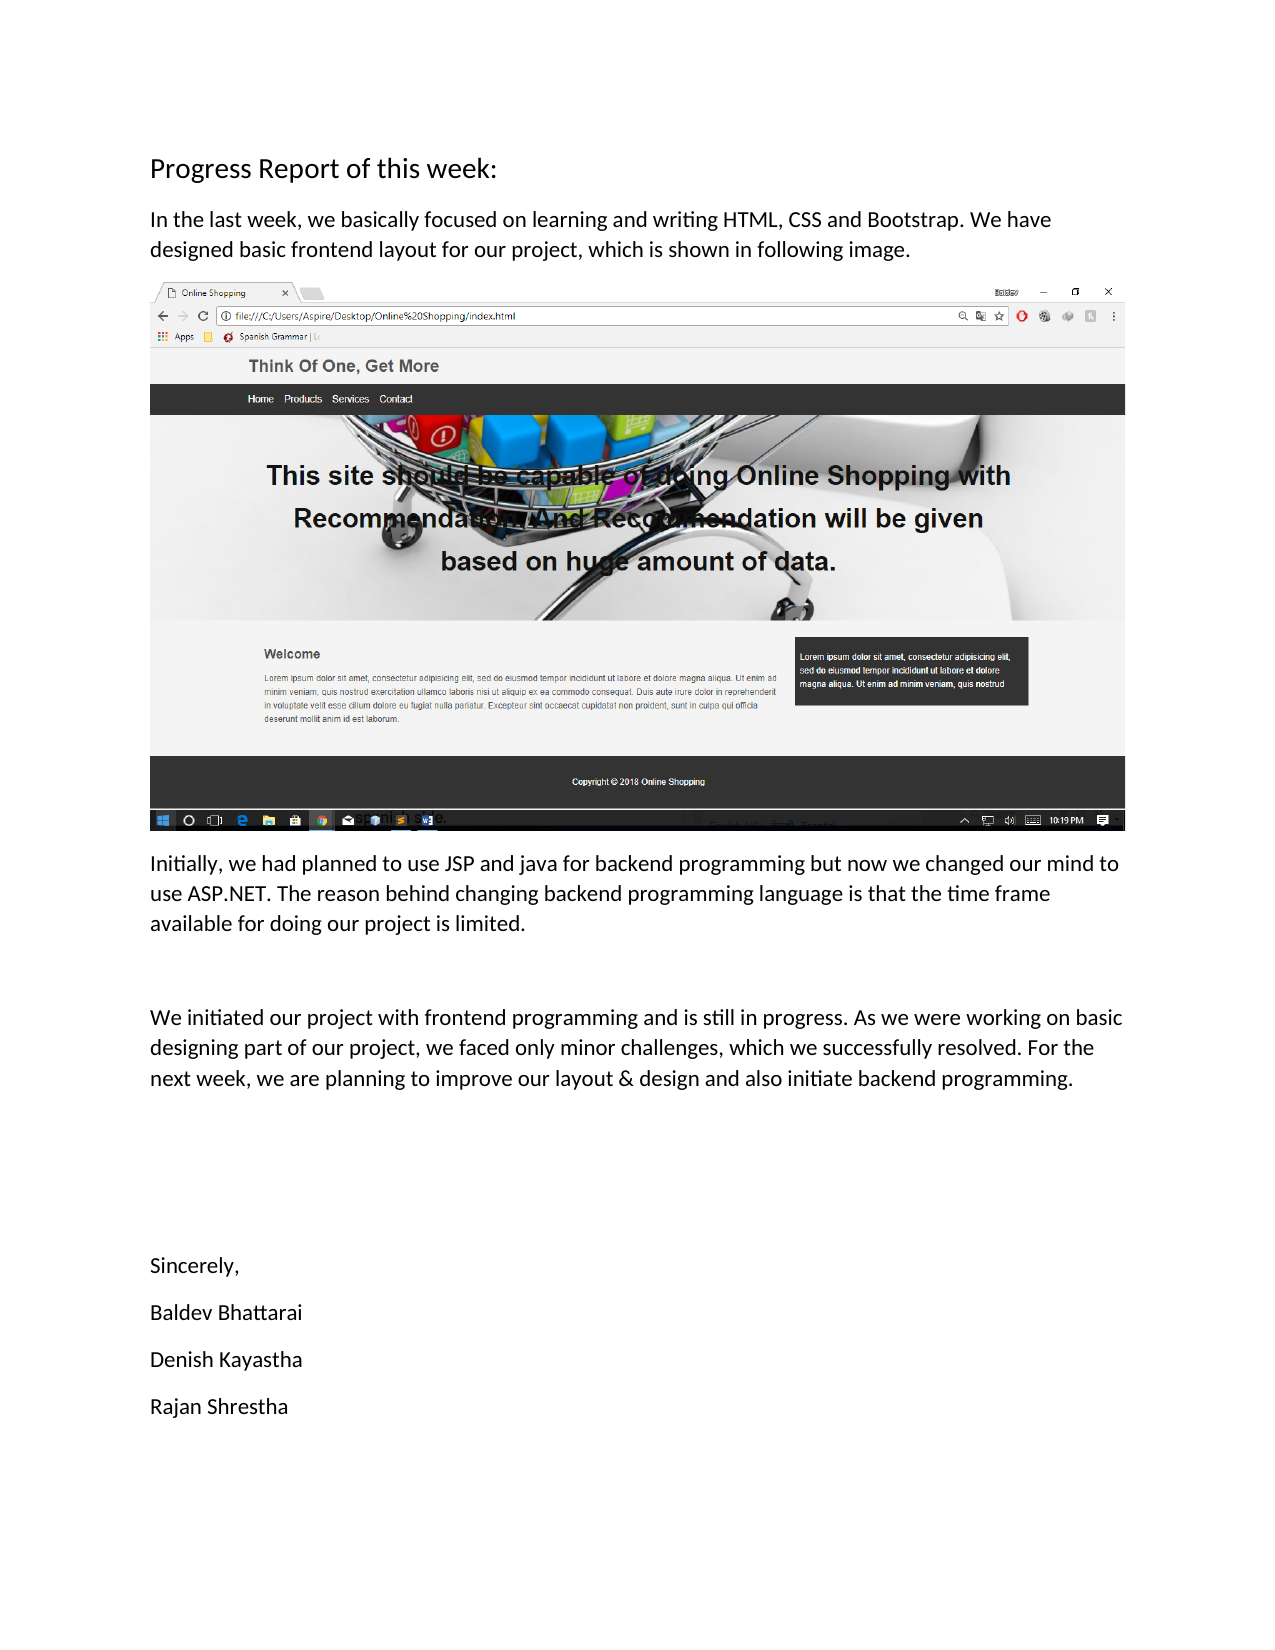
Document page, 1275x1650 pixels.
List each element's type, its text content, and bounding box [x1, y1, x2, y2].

text Denish Kayastha [150, 1345, 1125, 1373]
text Rajan Shrestha [150, 1392, 1125, 1420]
text We initiated our project with frontend programming and is still in progress. As we were working on basic designing part of our project, we faced only minor challenges, which we successfully resolved. For the next week, we are planning to improve our layout & design and also initiate backend programming. [150, 1003, 1125, 1092]
picture [150, 282, 1125, 831]
text Baldev Bhattarai [150, 1298, 1125, 1326]
text Progress Report of this week: [150, 150, 1125, 186]
text Sincerely, [150, 1251, 1125, 1279]
text Initially, we had planned to use JSP and java for backend programming but now we changed our mind to use ASP.NET. The reason behind changing backend programming language is that the time frame available for doing our project is limited. [150, 849, 1125, 938]
text In the last week, we basically focused on learning and writing HTML, CSS and Bootstrap. We have designed basic frontend layout for our project, which is shown in following image. [150, 205, 1125, 263]
